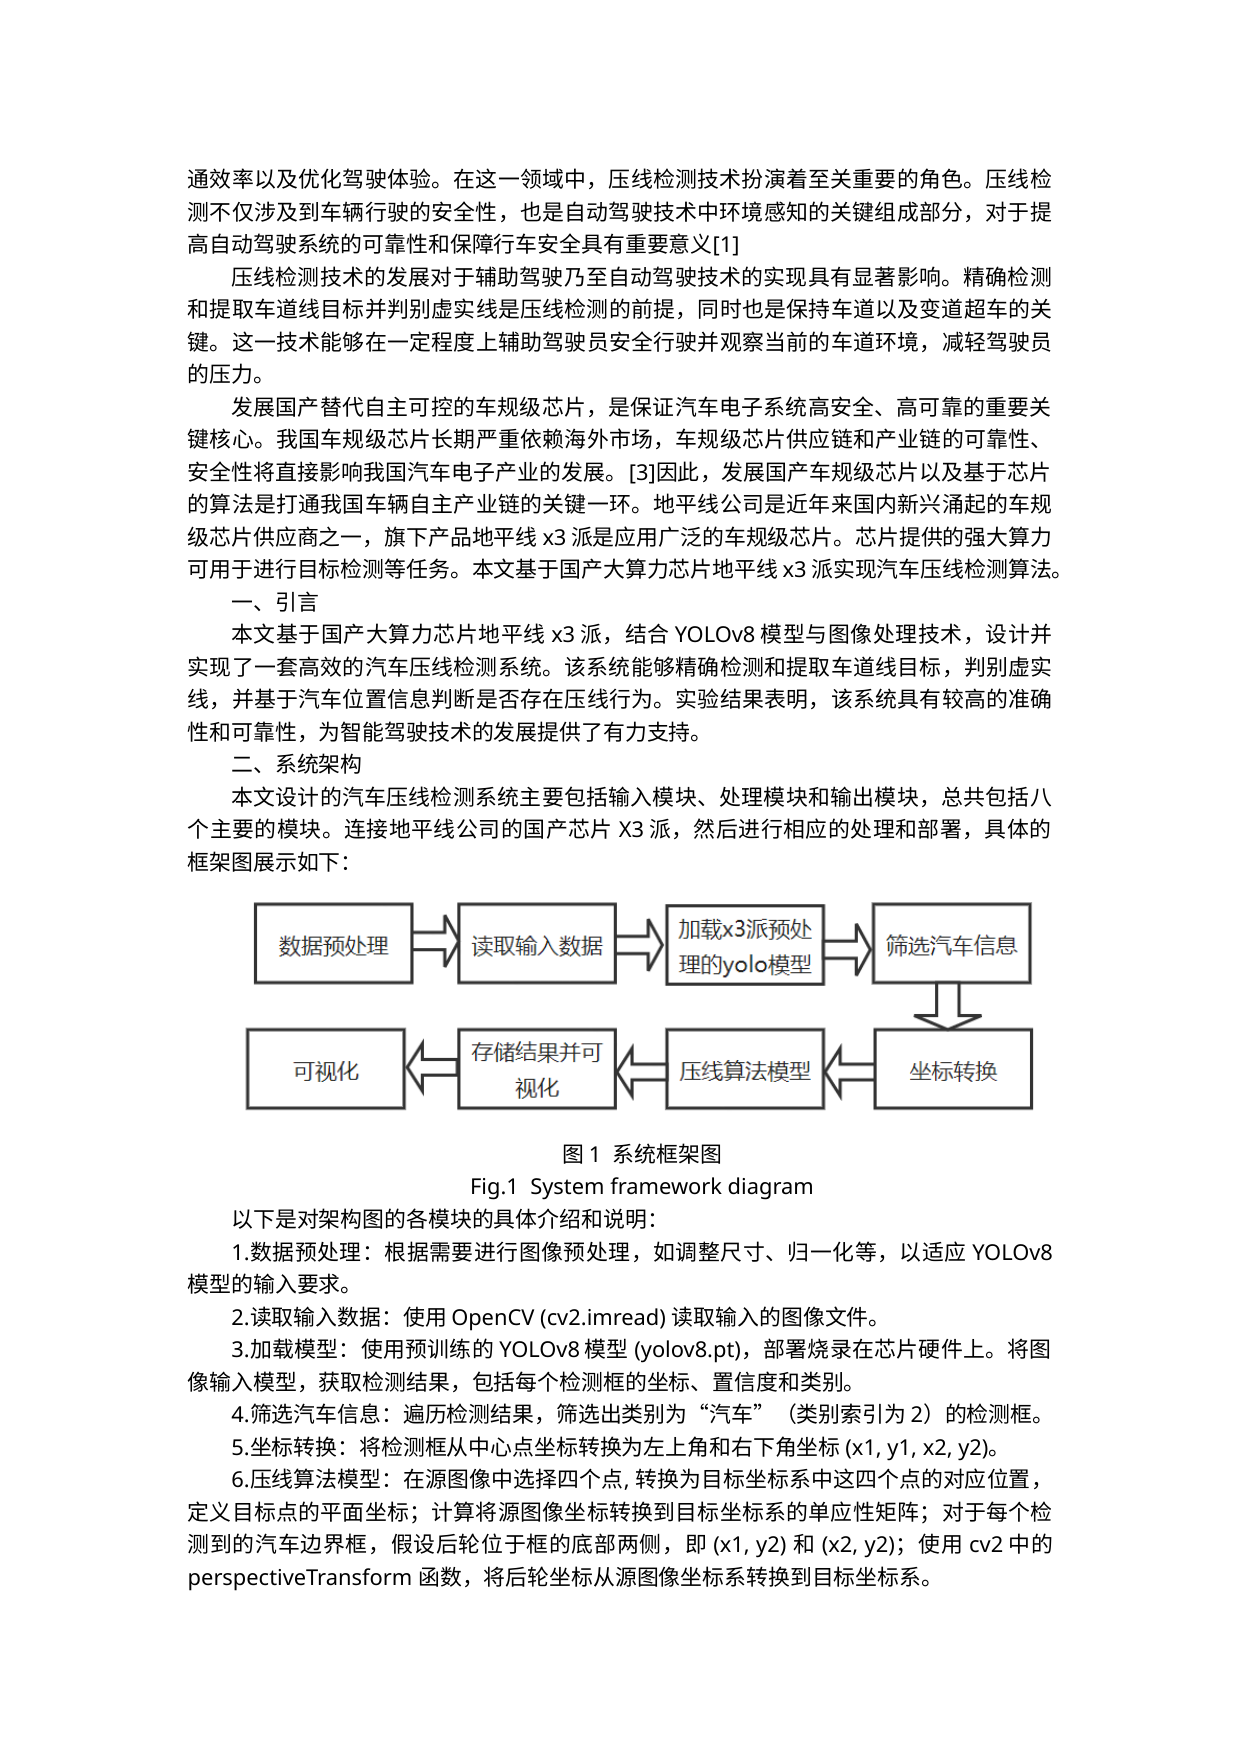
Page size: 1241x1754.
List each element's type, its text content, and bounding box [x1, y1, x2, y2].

text 3.加载模型：使用预训练的YOLOv8模型 (yolov8.pt)，部署烧录在芯片硬件上。将图像输入模型，获取检测结果，包括每个检测框的坐标、置信度和类别。 [187, 1332, 1053, 1397]
text 4.筛选汽车信息：遍历检测结果，筛选出类别为“汽车”（类别索引为2）的检测框。 [187, 1397, 1053, 1429]
text 图1 系统框架图 [187, 1137, 1053, 1169]
text 5.坐标转换：将检测框从中心点坐标转换为左上角和右下角坐标 (x1, y1, x2, y2)。 [187, 1429, 1053, 1462]
text 二、系统架构 [187, 747, 1053, 779]
text 以下是对架构图的各模块的具体介绍和说明： [187, 1202, 1053, 1234]
text 一、引言 [187, 584, 1053, 617]
text 发展国产替代自主可控的车规级芯片，是保证汽车电子系统高安全、高可靠的重要关键核心。我国车规级芯片长期严重依赖海外市场，车规级芯片供应链和产业链的可靠性、安全性将直接影响我国汽车电子产业的发展。[3]因此，发展国产车规级芯片以及基于芯片的算法是打通我国车辆自主产业链的关键一环。地平线公司是近年来国内新兴涌起的车规级芯片供应商之一，旗下产品地平线x3派是应用广泛的车规级芯片。芯片提供的强大算力可用于进行目标检测等任务。本文基于国产大算力芯片地平线x3派实现汽车压线检测算法。 [187, 389, 1053, 584]
text Fig.1 System framework diagram [187, 1169, 1053, 1202]
text 压线检测技术的发展对于辅助驾驶乃至自动驾驶技术的实现具有显著影响。精确检测和提取车道线目标并判别虚实线是压线检测的前提，同时也是保持车道以及变道超车的关键。这一技术能够在一定程度上辅助驾驶员安全行驶并观察当前的车道环境，减轻驾驶员的压力。 [187, 259, 1053, 389]
text 6.压线算法模型：在源图像中选择四个点, 转换为目标坐标系中这四个点的对应位置，定义目标点的平面坐标；计算将源图像坐标转换到目标坐标系的单应性矩阵；对于每个检测到的汽车边界框，假设后轮位于框的底部两侧，即 (x1, y2) 和 (x2, y2)；使用 cv2中的perspectiveTransform 函数，将后轮坐标从源图像坐标系转换到目标坐标系。 [187, 1462, 1053, 1592]
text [187, 162, 1053, 259]
text 本文基于国产大算力芯片地平线x3派，结合YOLOv8模型与图像处理技术，设计并实现了一套高效的汽车压线检测系统。该系统能够精确检测和提取车道线目标，判别虚实线，并基于汽车位置信息判断是否存在压线行为。实验结果表明，该系统具有较高的准确性和可靠性，为智能驾驶技术的发展提供了有力支持。 [187, 617, 1053, 747]
picture [231, 877, 1054, 1128]
text 2.读取输入数据：使用OpenCV (cv2.imread) 读取输入的图像文件。 [187, 1299, 1053, 1332]
text 1.数据预处理：根据需要进行图像预处理，如调整尺寸、归一化等，以适应YOLOv8模型的输入要求。 [187, 1234, 1053, 1299]
text 本文设计的汽车压线检测系统主要包括输入模块、处理模块和输出模块，总共包括八个主要的模块。连接地平线公司的国产芯片X3派，然后进行相应的处理和部署，具体的框架图展示如下： [187, 779, 1053, 877]
